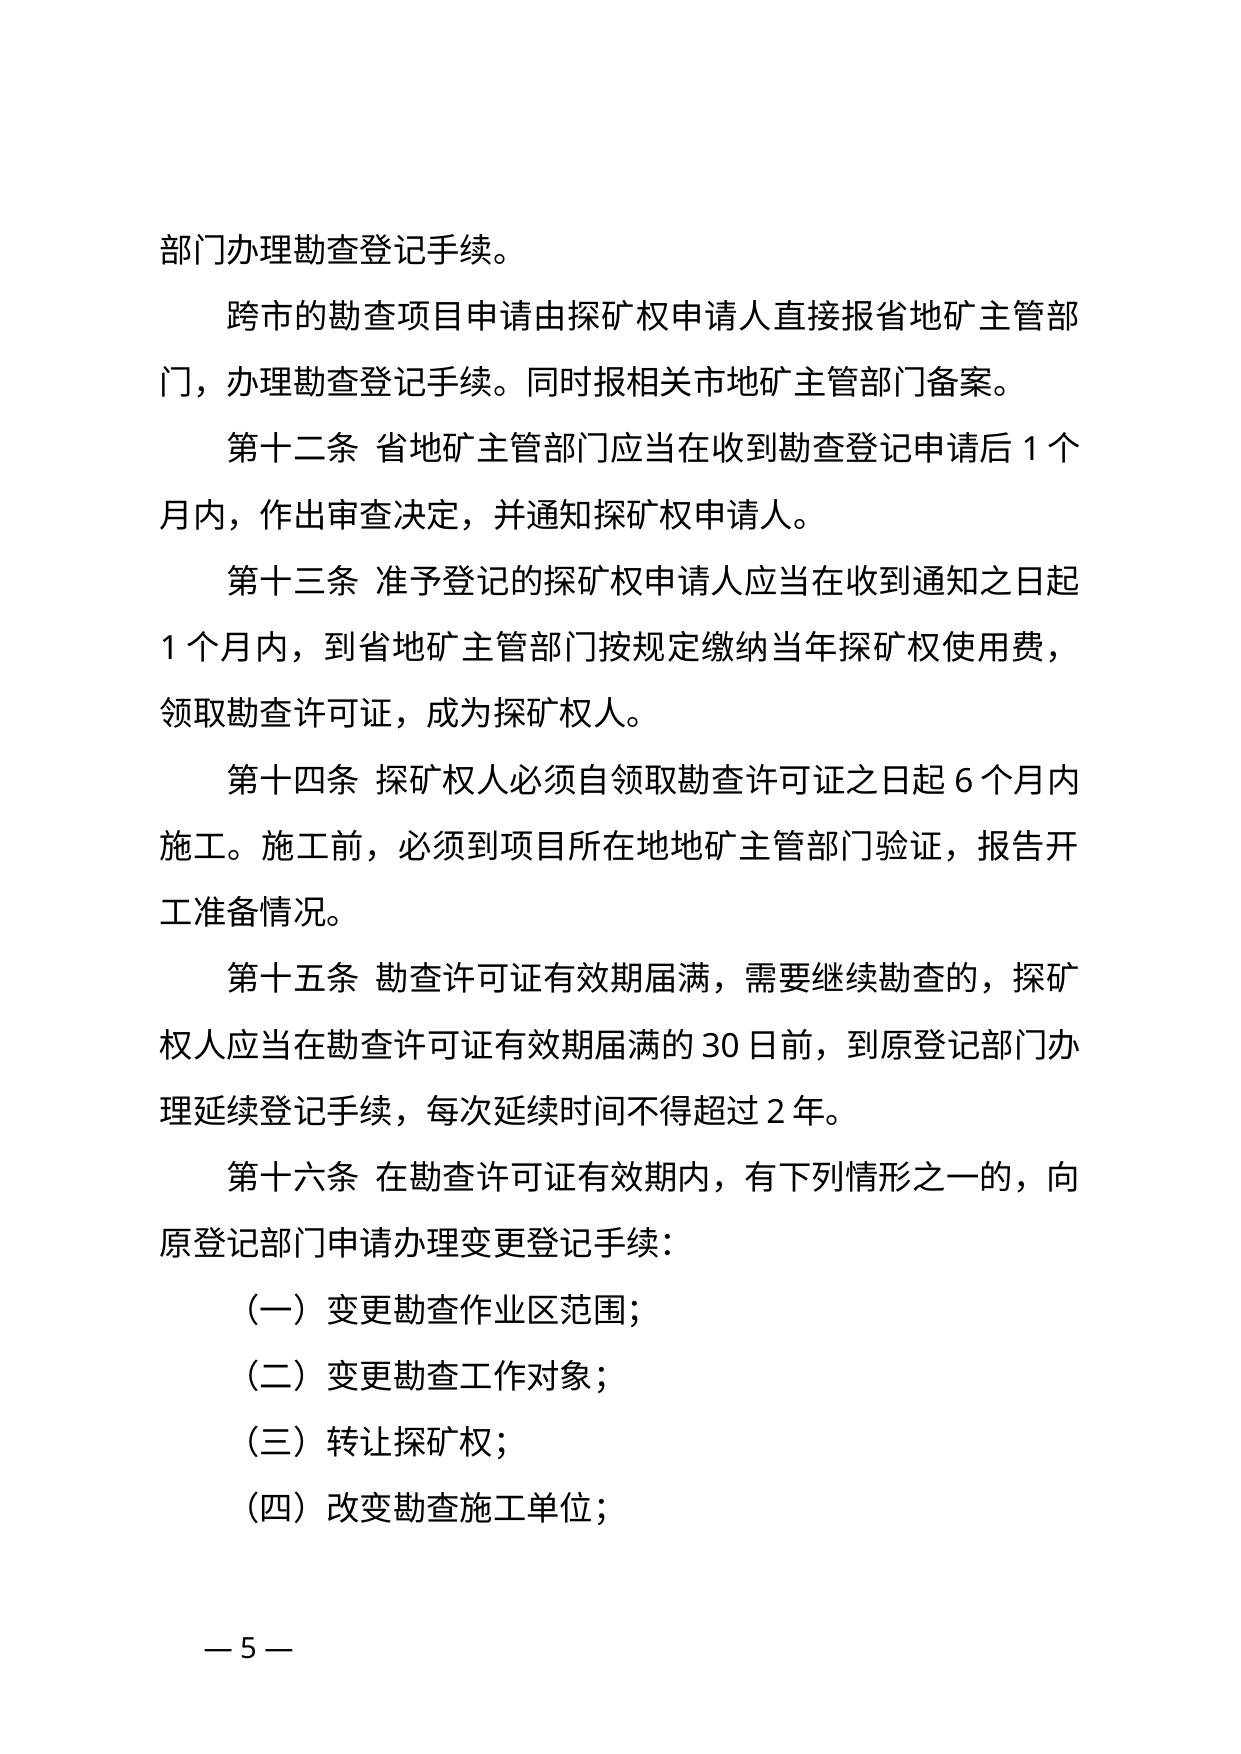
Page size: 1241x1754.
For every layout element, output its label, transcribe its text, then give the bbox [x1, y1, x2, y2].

text 跨市的勘查项目申请由探矿权申请人直接报省地矿主管部门，办理勘查登记手续。同时报相关市地矿主管部门备案。 [159, 281, 1081, 413]
text 第十六条 在勘查许可证有效期内，有下列情形之一的，向原登记部门申请办理变更登记手续： [159, 1142, 1081, 1274]
text （一）变更勘查作业区范围； [159, 1274, 1081, 1341]
text （二）变更勘查工作对象； [159, 1341, 1081, 1407]
text 第十三条 准予登记的探矿权申请人应当在收到通知之日起1个月内，到省地矿主管部门按规定缴纳当年探矿权使用费，领取勘查许可证，成为探矿权人。 [159, 546, 1081, 744]
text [159, 214, 1081, 281]
text 第十四条 探矿权人必须自领取勘查许可证之日起6个月内施工。施工前，必须到项目所在地地矿主管部门验证，报告开工准备情况。 [159, 744, 1081, 943]
text 第十五条 勘查许可证有效期届满，需要继续勘查的，探矿权人应当在勘查许可证有效期届满的30日前，到原登记部门办理延续登记手续，每次延续时间不得超过2年。 [159, 943, 1081, 1142]
text （四）改变勘查施工单位； [159, 1473, 1081, 1539]
text （三）转让探矿权； [159, 1407, 1081, 1473]
text 第十二条 省地矿主管部门应当在收到勘查登记申请后1个月内，作出审查决定，并通知探矿权申请人。 [159, 413, 1081, 546]
